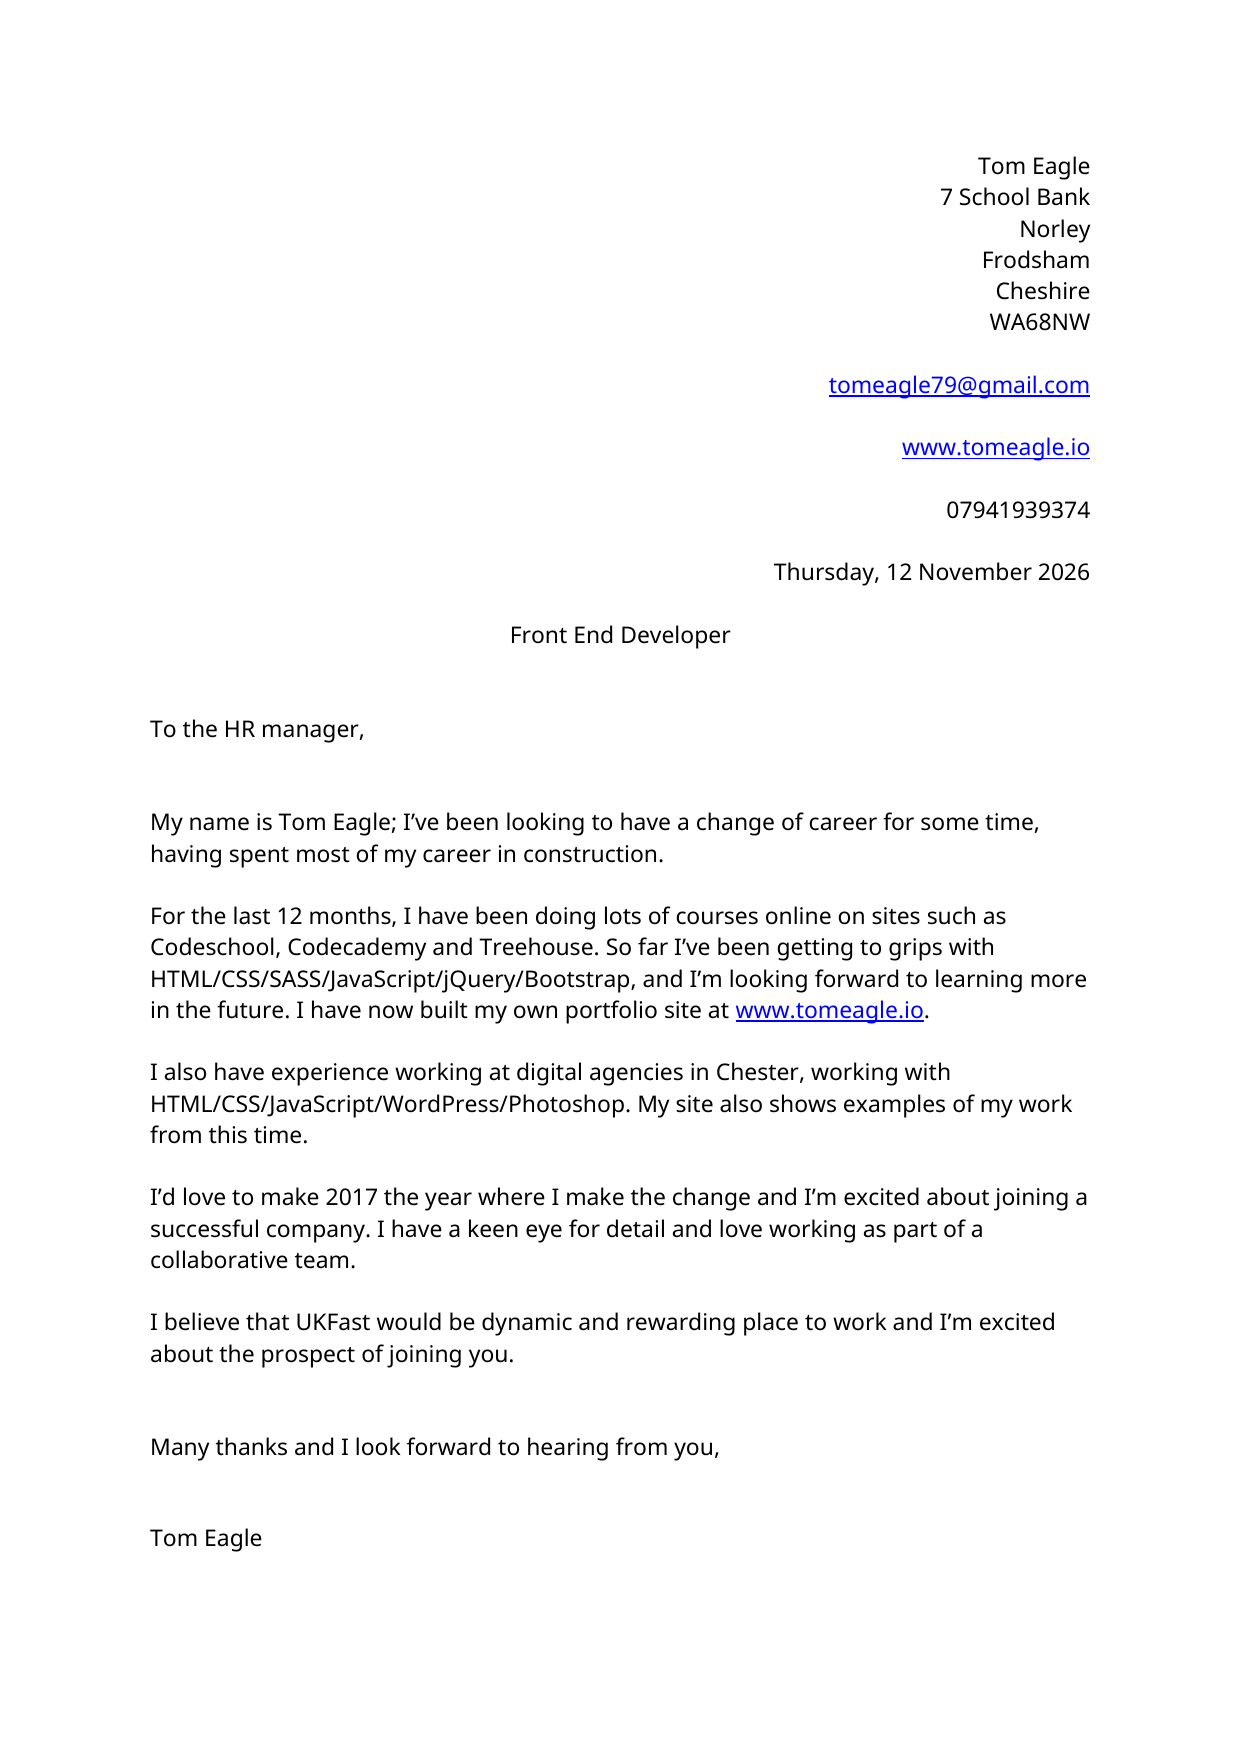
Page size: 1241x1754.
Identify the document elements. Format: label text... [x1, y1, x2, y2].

text 07941939374 [150, 494, 1090, 525]
text For the last 12 months, I have been doing lots of courses online on sites such as Codeschool, Codecademy and Treehouse. So far I’ve been getting to grips with HTML/CSS/SASS/JavaScript/jQuery/Bootstrap, and I’m looking forward to learning more in the future. I have now built my own portfolio site at www.tomeagle.io. [150, 900, 1090, 1025]
text My name is Tom Eagle; I’ve been looking to have a change of career for some time, having spent most of my career in construction. [150, 806, 1090, 869]
text tomeagle79@gmail.com [150, 369, 1090, 400]
text Tom Eagle [150, 1522, 1090, 1553]
text Norley [150, 212, 1090, 244]
text I believe that UKFast would be dynamic and rewarding place to work and I’m excited about the prospect of joining you. [150, 1306, 1090, 1369]
text Monday, 24 April 2017 [150, 556, 1090, 587]
text I also have experience working at digital agencies in Chester, working with HTML/CSS/JavaScript/WordPress/Photoshop. My site also shows examples of my work from this time. [150, 1056, 1090, 1150]
text Many thanks and I look forward to hearing from you, [150, 1431, 1090, 1462]
text Cheshire [150, 275, 1090, 306]
text WA68NW [150, 306, 1090, 337]
text Tom Eagle [150, 150, 1090, 181]
text To the HR manager, [150, 712, 1090, 744]
text Frodsham [150, 244, 1090, 275]
text 7 School Bank [150, 181, 1090, 212]
text www.tomeagle.io [150, 431, 1090, 462]
text I’d love to make 2017 the year where I make the change and I’m excited about joining a successful company. I have a keen eye for detail and love working as part of a collaborative team. [150, 1181, 1090, 1275]
text Front End Developer [150, 619, 1090, 650]
